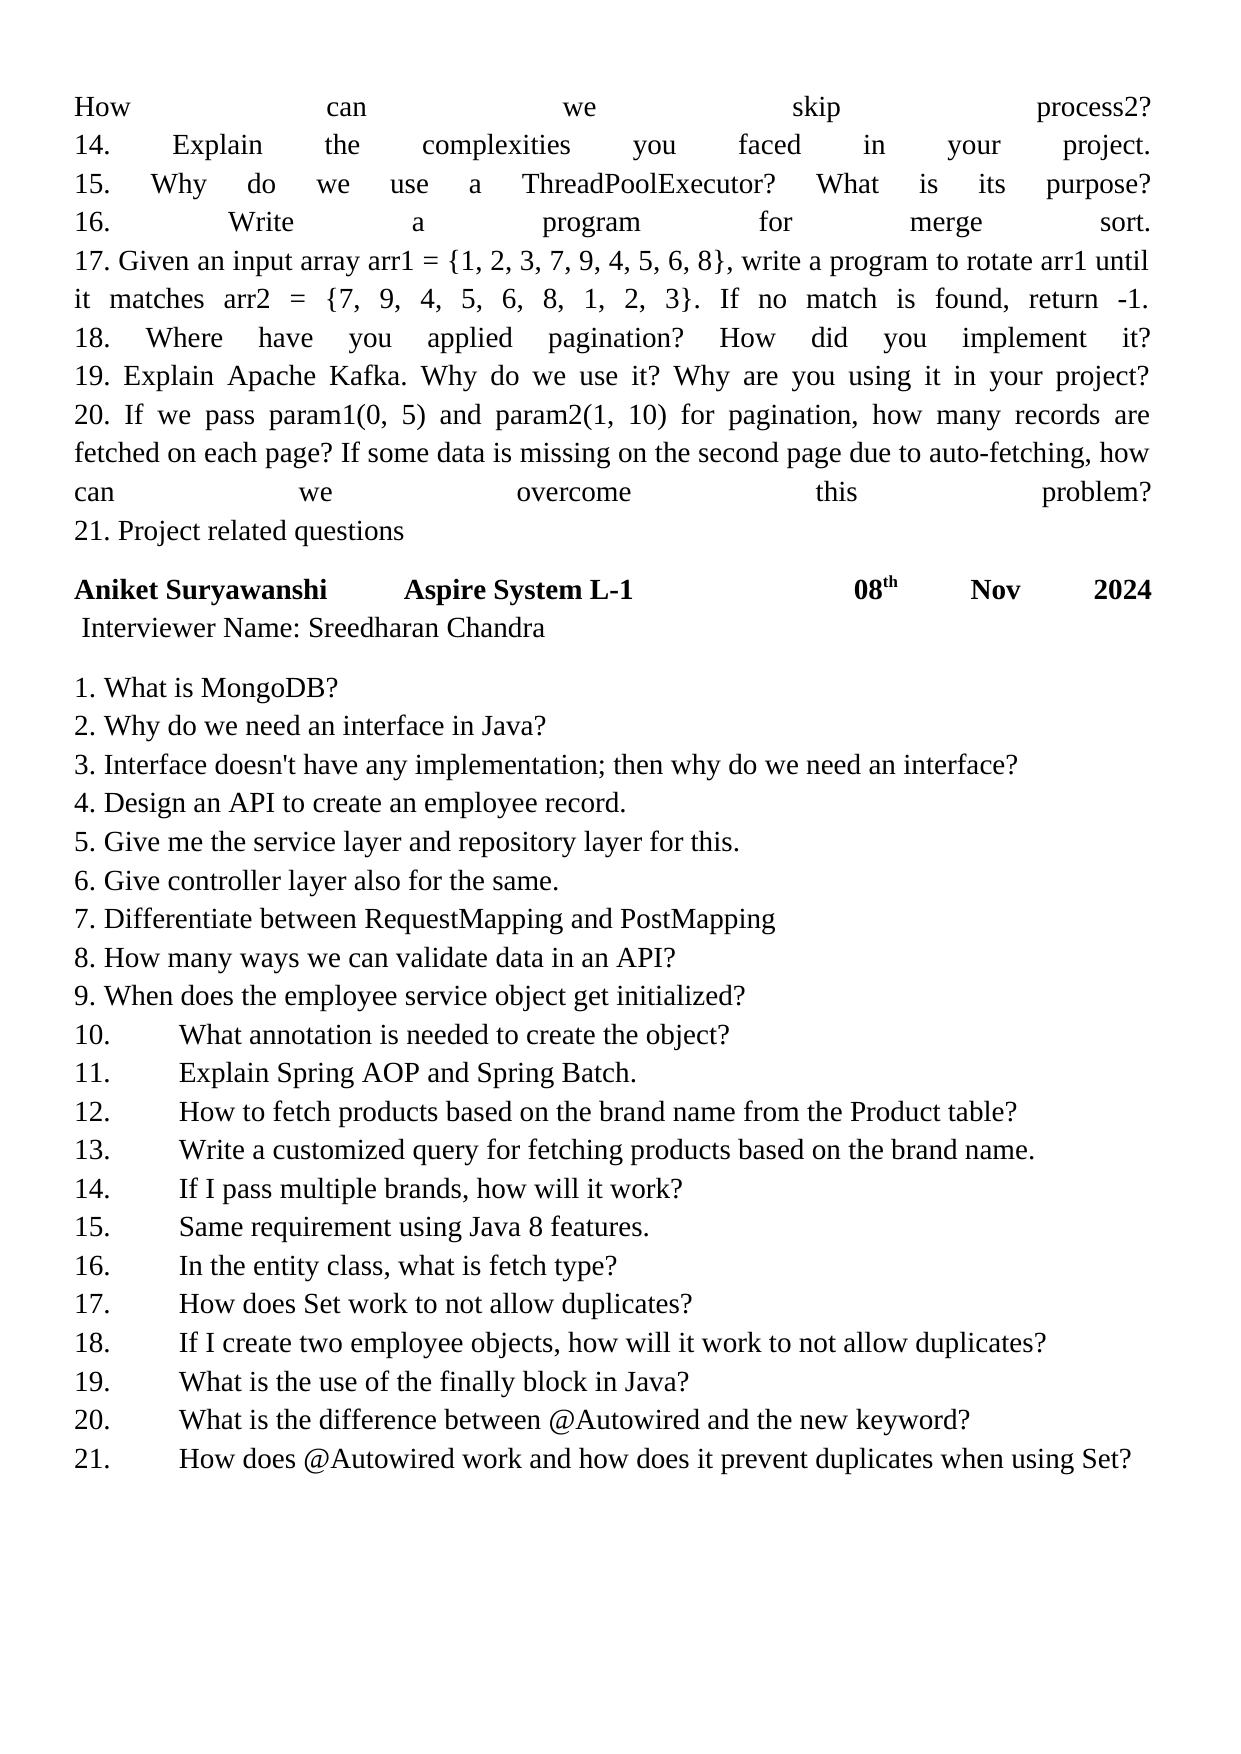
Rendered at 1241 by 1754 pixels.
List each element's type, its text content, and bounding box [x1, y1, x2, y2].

list Design an API to create an employee record. [74, 786, 1152, 819]
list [74, 89, 1152, 546]
list What is the use of the finally block in Java? [74, 1364, 1152, 1397]
list In the entity class, what is fetch type? [74, 1248, 1152, 1282]
text Aniket Suryawanshi Aspire System L-1 08th Nov 2024 Interviewer Name: Sreedharan Chandra [74, 572, 1152, 644]
list How does Set work to not allow duplicates? [74, 1287, 1152, 1320]
list Same requirement using Java 8 features. [74, 1209, 1152, 1243]
list Why do we need an interface in Java? [74, 708, 1152, 742]
list What annotation is needed to create the object? [74, 1017, 1152, 1050]
list Explain Spring AOP and Spring Batch. [74, 1055, 1152, 1089]
list If I create two employee objects, how will it work to not allow duplicates? [74, 1325, 1152, 1359]
list Write a customized query for fetching products based on the brand name. [74, 1132, 1152, 1166]
list Differentiate between RequestMapping and PostMapping [74, 901, 1152, 935]
list How does @Autowired work and how does it prevent duplicates when using Set? [74, 1441, 1152, 1474]
list How to fetch products based on the brand name from the Product table? [74, 1094, 1152, 1127]
list If I pass multiple brands, how will it work? [74, 1171, 1152, 1204]
list Give me the service layer and repository layer for this. [74, 824, 1152, 858]
list When does the employee service object get initialized? [74, 978, 1152, 1012]
list Give controller layer also for the same. [74, 863, 1152, 896]
list How many ways we can validate data in an API? [74, 940, 1152, 973]
list What is MongoDB? [74, 670, 1152, 703]
list What is the difference between @Autowired and the new keyword? [74, 1402, 1152, 1436]
list Interface doesn't have any implementation; then why do we need an interface? [74, 747, 1152, 781]
